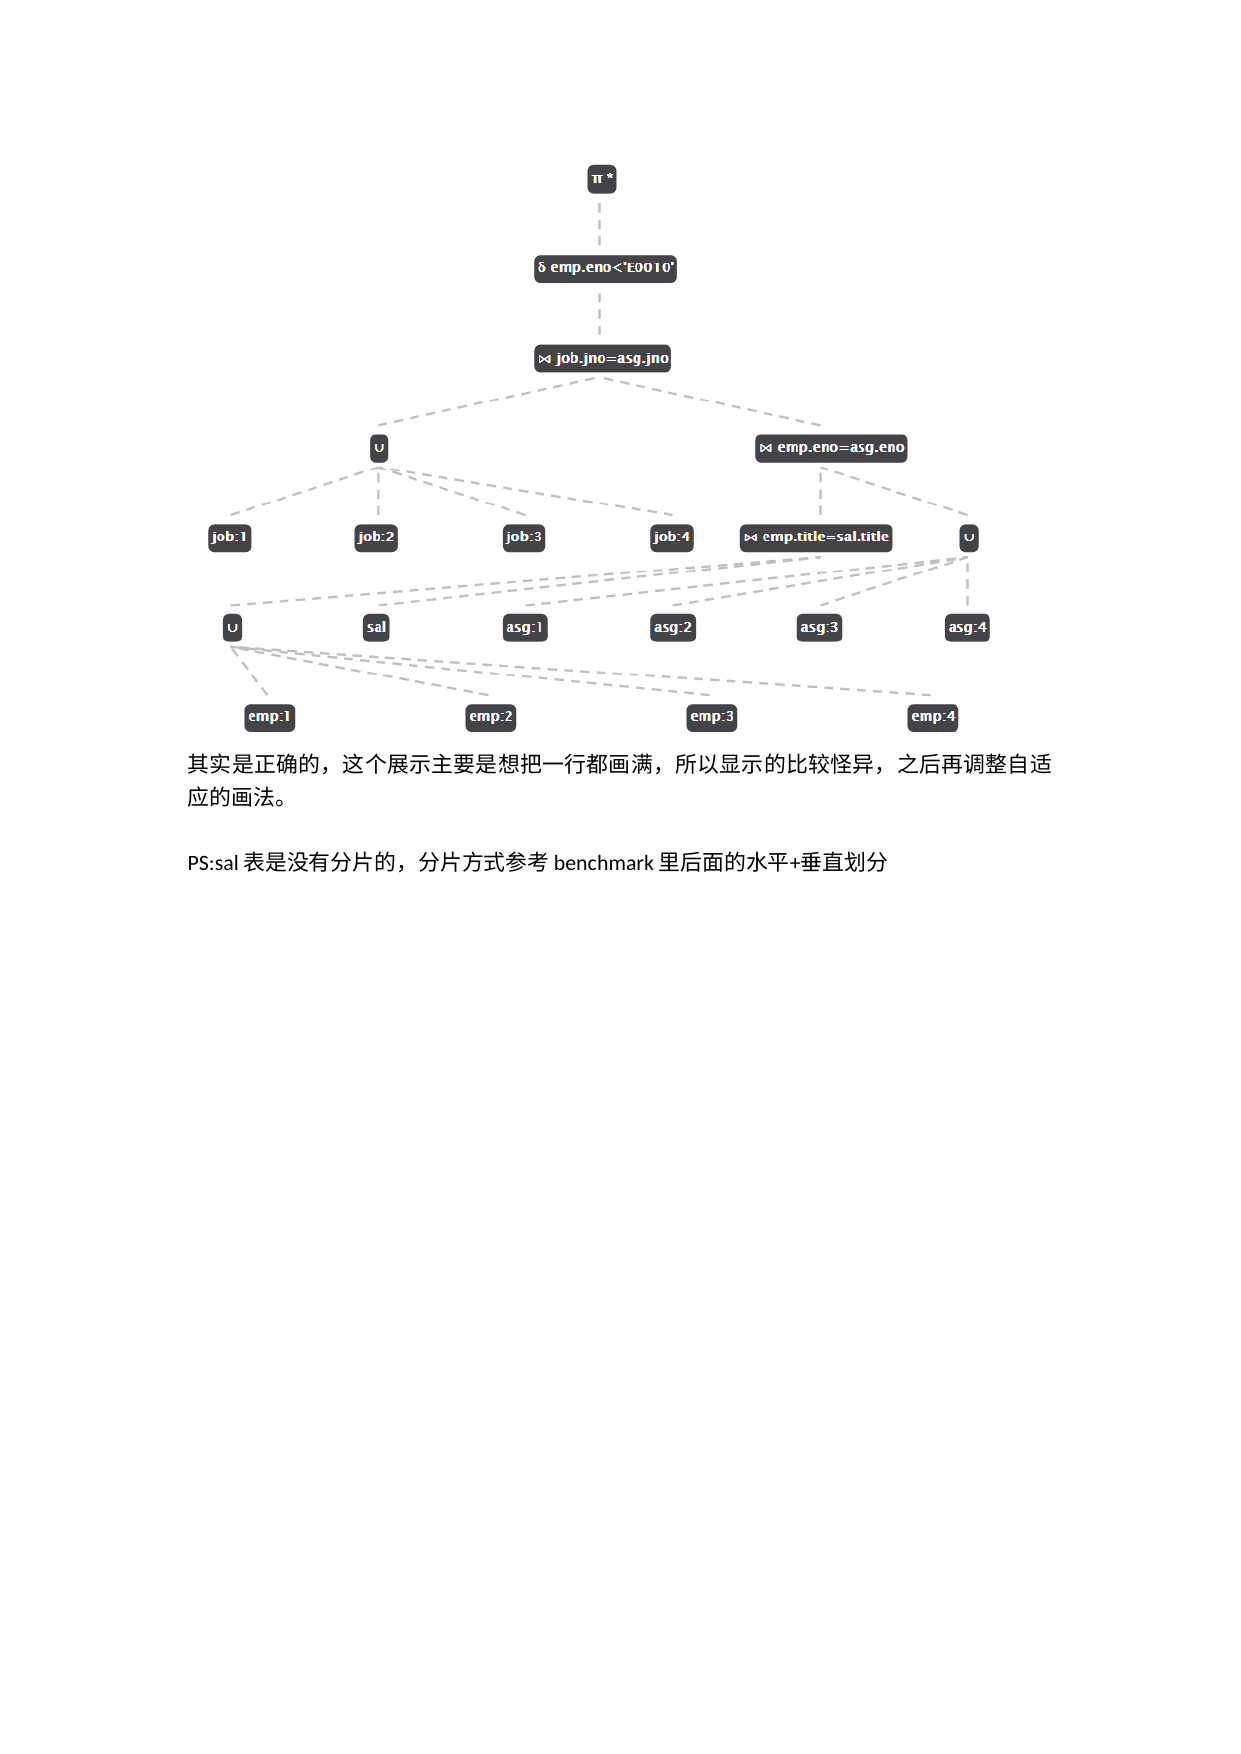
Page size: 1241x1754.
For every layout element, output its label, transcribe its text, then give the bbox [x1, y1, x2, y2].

text PS:sal表是没有分片的，分片方式参考benchmark里后面的水平+垂直划分 [187, 844, 1053, 877]
text 其实是正确的，这个展示主要是想把一行都画满，所以显示的比较怪异，之后再调整自适应的画法。 [187, 747, 1053, 812]
picture [187, 162, 1053, 743]
